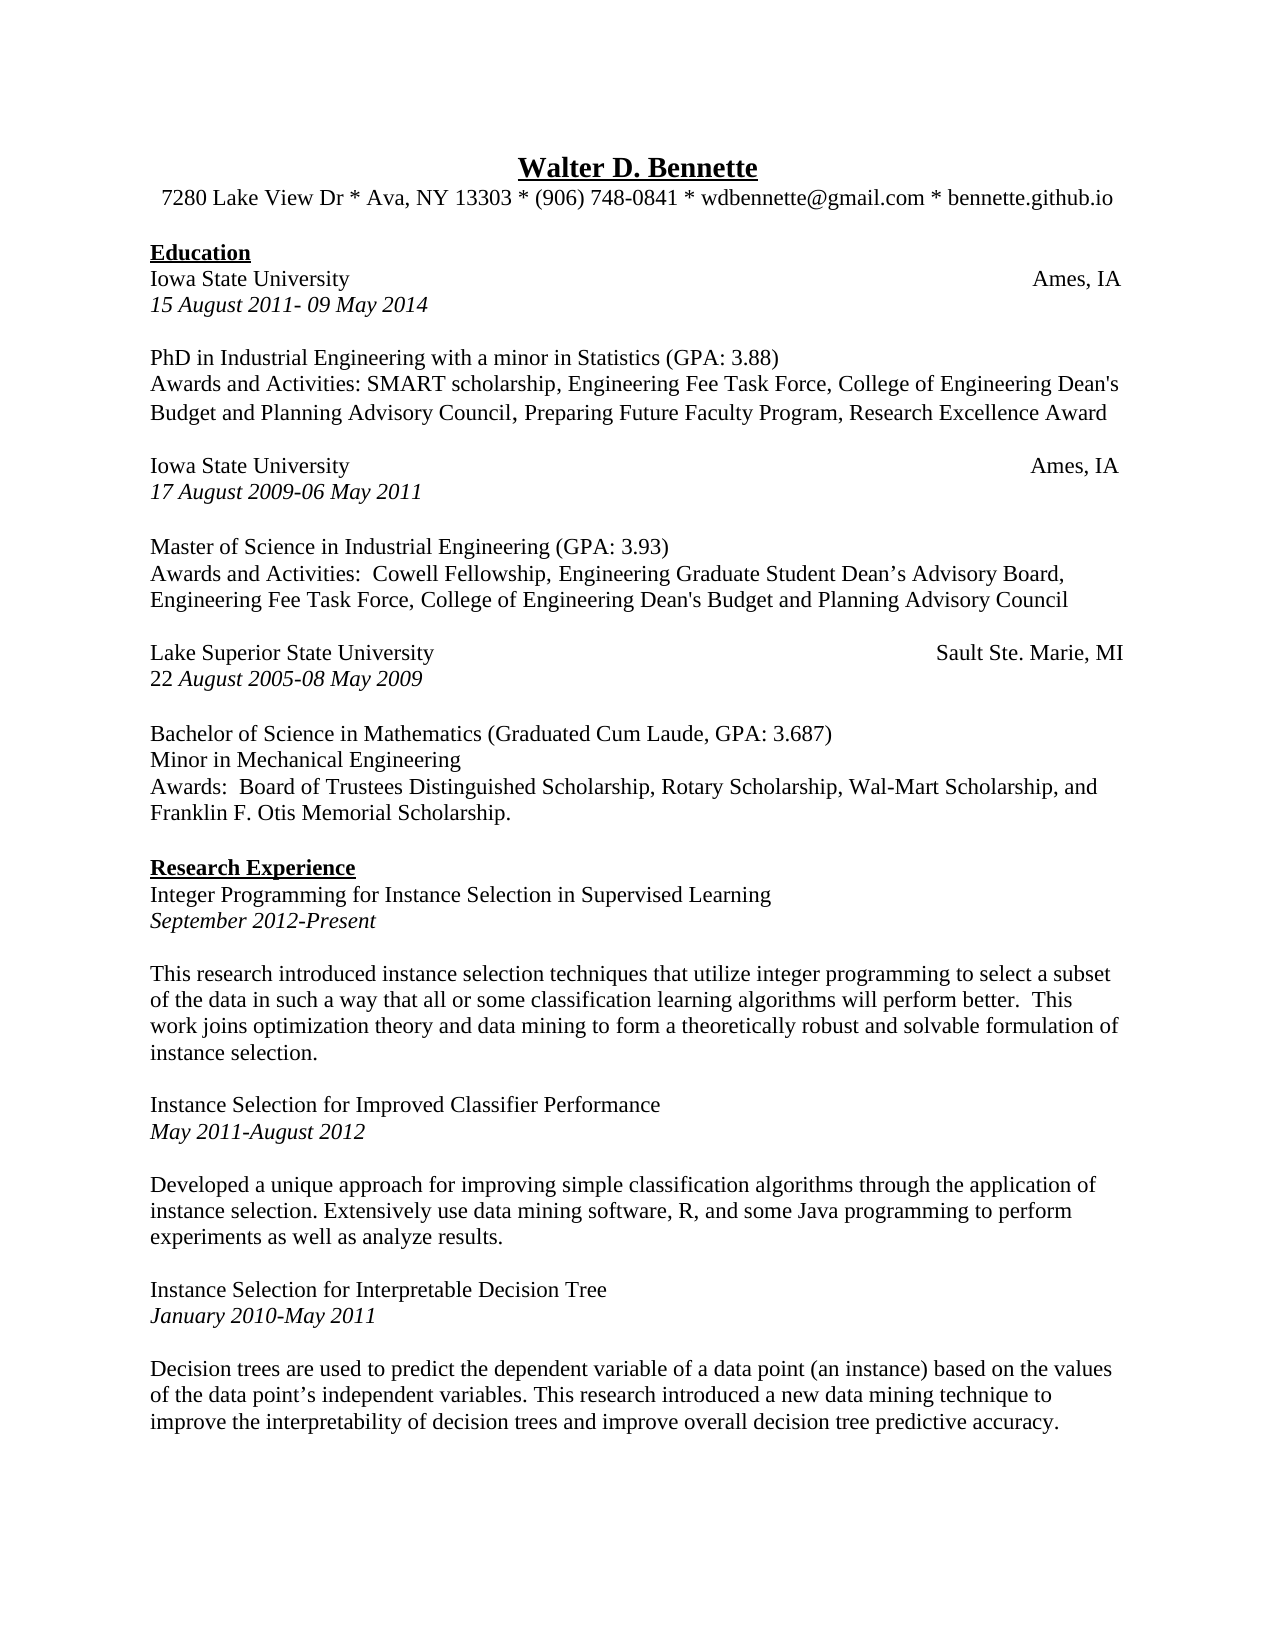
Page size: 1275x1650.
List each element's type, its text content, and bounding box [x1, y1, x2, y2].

text Integer Programming for Instance Selection in Supervised Learning [150, 881, 1125, 907]
text Education [150, 239, 1125, 265]
text 7280 Lake View Dr * Ava, NY 13303 * (906) 748-0841 * wdbennette@gmail.com * bennette.github.io [150, 183, 1125, 210]
text January 2010-May 2011 [150, 1302, 1125, 1329]
text Bachelor of Science in Mathematics (Graduated Cum Laude, GPA: 3.687) [150, 720, 1125, 747]
text This research introduced instance selection techniques that utilize integer programming to select a subset of the data in such a way that all or some classification learning algorithms will perform better. This work joins optimization theory and data mining to form a theoretically robust and solvable formulation of instance selection. [150, 960, 1125, 1065]
text Instance Selection for Interpretable Decision Tree [150, 1276, 1125, 1302]
text Master of Science in Industrial Engineering (GPA: 3.93) [150, 533, 1125, 560]
text Developed a unique approach for improving simple classification algorithms through the application of instance selection. Extensively use data mining software, R, and some Java programming to perform experiments as well as analyze results. [150, 1171, 1125, 1250]
text Awards: Board of Trustees Distinguished Scholarship, Rotary Scholarship, Wal-Mart Scholarship, and Franklin F. Otis Memorial Scholarship. [150, 773, 1125, 826]
text September 2012-Present [150, 907, 1125, 933]
text May 2011-August 2012 [150, 1118, 1125, 1144]
text Iowa State University Ames, IA [150, 452, 1125, 478]
text Instance Selection for Improved Classifier Performance [150, 1092, 1125, 1118]
text Decision trees are used to predict the dependent variable of a data point (an instance) based on the values of the data point’s independent variables. This research introduced a new data mining technique to improve the interpretability of decision trees and improve overall decision tree predictive accuracy. [150, 1355, 1125, 1434]
text Awards and Activities: SMART scholarship, Engineering Fee Task Force, College of Engineering Dean's Budget and Planning Advisory Council, Preparing Future Faculty Program, Research Excellence Award [150, 370, 1125, 426]
text Awards and Activities: Cowell Fellowship, Engineering Graduate Student Dean’s Advisory Board, Engineering Fee Task Force, College of Engineering Dean's Budget and Planning Advisory Council [150, 560, 1125, 612]
text 15 August 2011- 09 May 2014 [150, 291, 1125, 318]
text Research Experience [150, 854, 1125, 881]
text Lake Superior State University Sault Ste. Marie, MI 22 August 2005-08 May 2009 [150, 639, 1125, 691]
text 17 August 2009-06 May 2011 [150, 478, 1125, 504]
text Minor in Mechanical Engineering [150, 747, 1125, 773]
text PhD in Industrial Engineering with a minor in Statistics (GPA: 3.88) [150, 344, 1125, 370]
text Walter D. Bennette [150, 150, 1125, 183]
text Iowa State University Ames, IA [150, 265, 1125, 291]
